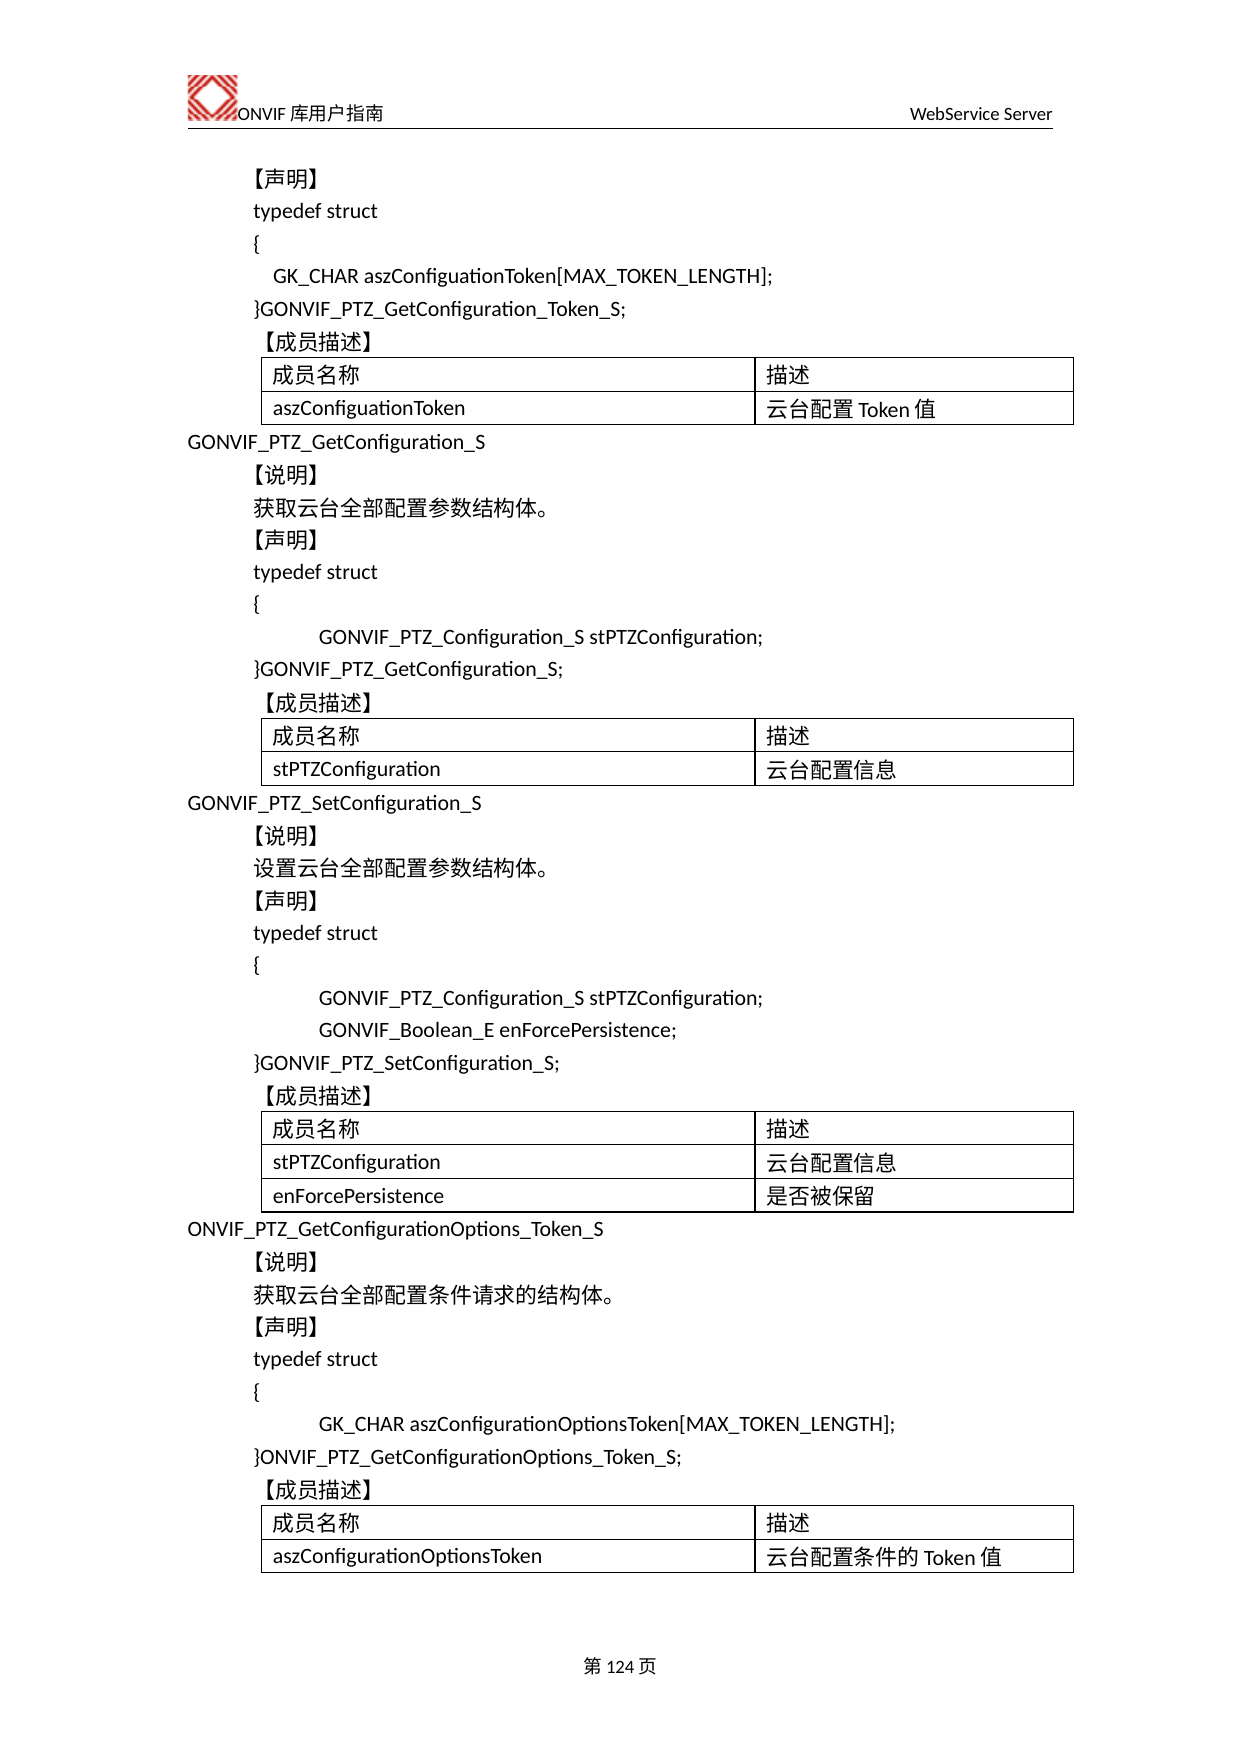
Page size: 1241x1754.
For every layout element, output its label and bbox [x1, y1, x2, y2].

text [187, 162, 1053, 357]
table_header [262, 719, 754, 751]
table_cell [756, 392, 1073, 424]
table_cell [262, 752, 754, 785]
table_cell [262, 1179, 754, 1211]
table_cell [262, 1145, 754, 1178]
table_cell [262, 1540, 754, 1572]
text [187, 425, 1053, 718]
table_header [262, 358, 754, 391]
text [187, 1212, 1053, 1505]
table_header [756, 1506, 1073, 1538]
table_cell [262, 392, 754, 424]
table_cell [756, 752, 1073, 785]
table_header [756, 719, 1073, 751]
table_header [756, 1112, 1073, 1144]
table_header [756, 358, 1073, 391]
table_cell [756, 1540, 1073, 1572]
picture [187, 75, 238, 121]
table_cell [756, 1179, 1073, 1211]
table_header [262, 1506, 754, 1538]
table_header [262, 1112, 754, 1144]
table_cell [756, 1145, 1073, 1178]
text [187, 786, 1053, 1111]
